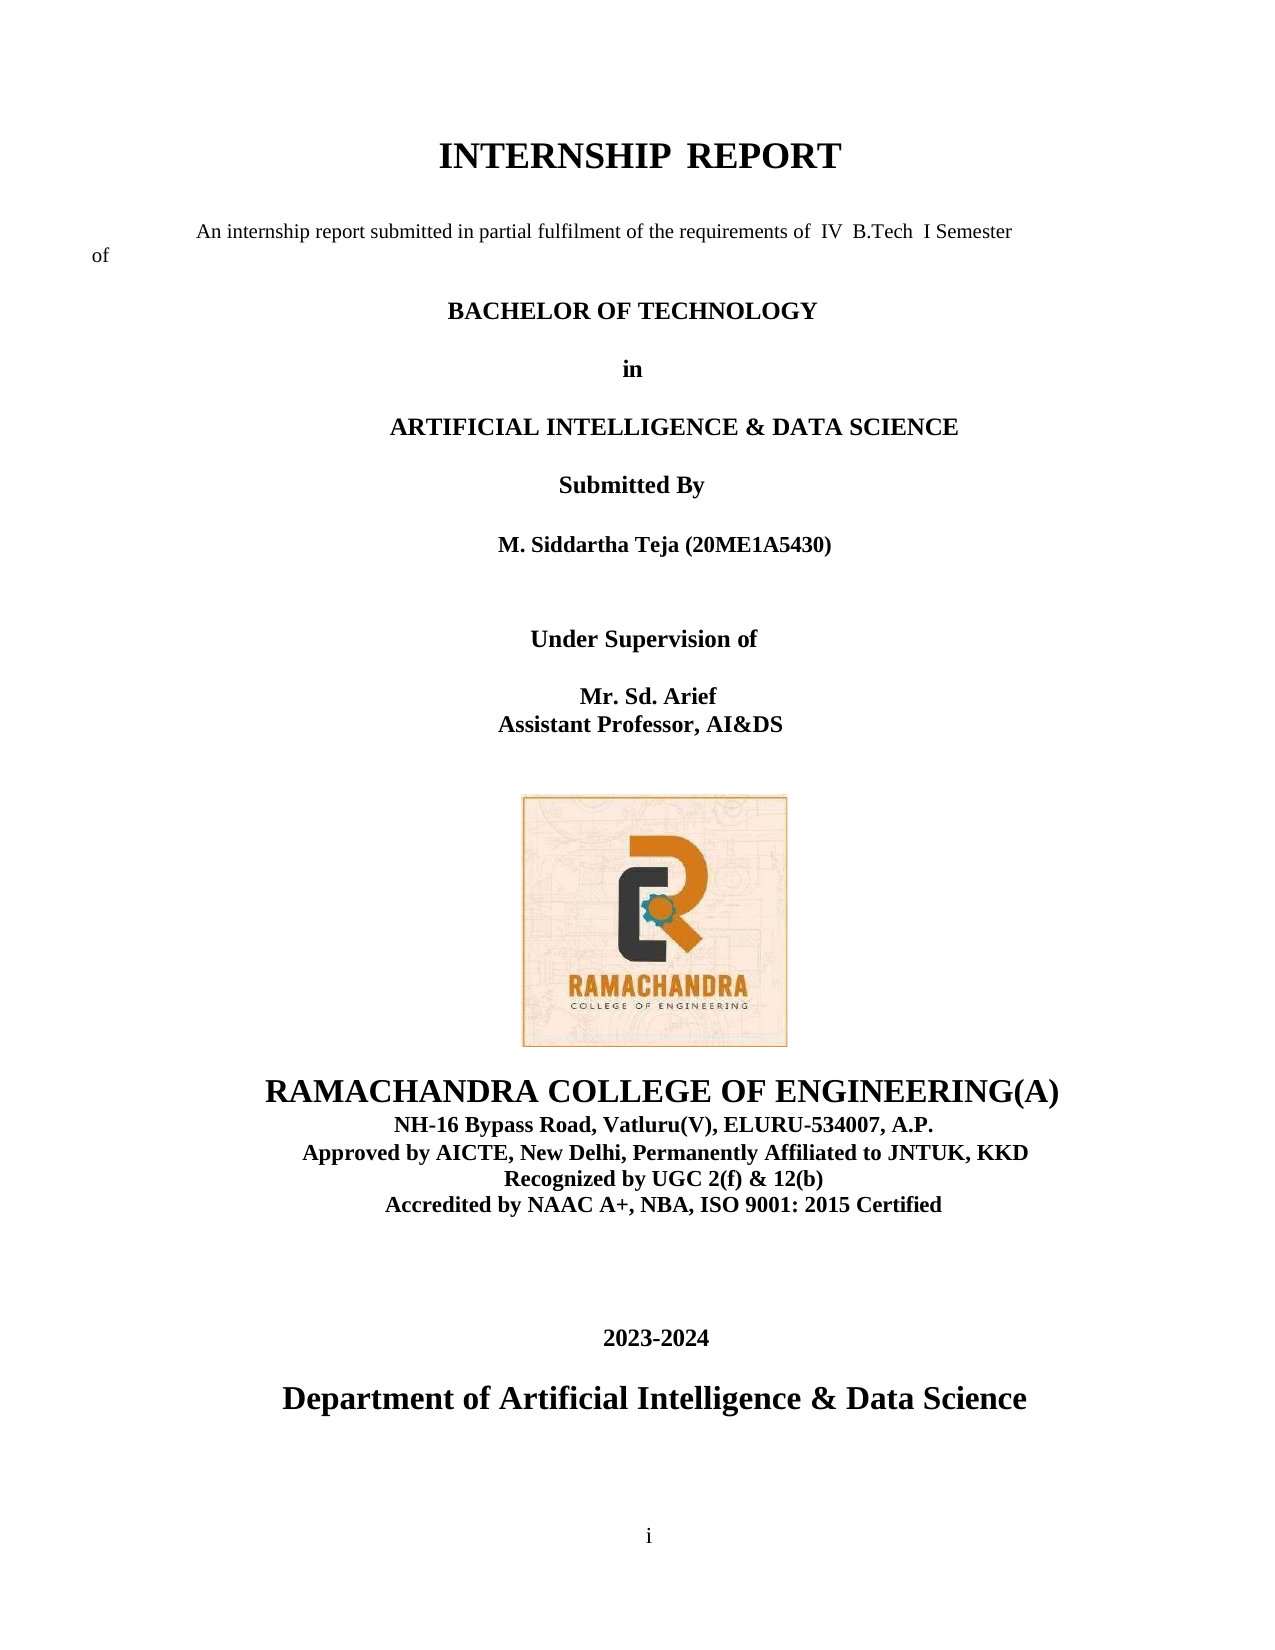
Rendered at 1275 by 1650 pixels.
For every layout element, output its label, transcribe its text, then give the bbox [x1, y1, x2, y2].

subtitle Department of Artificial Intelligence & Data Science [282, 1378, 1194, 1417]
text Recognized by UGC 2(f) & 12(b) [155, 1166, 1172, 1191]
title INTERNSHIP REPORT [136, 133, 1144, 176]
text NH-16 Bypass Road, Vatluru(V), ELURU-534007, A.P. Approved by AICTE, New Delhi, Permanently Affiliated to JNTUK, KKD [302, 1111, 1030, 1165]
text An internship report submitted in partial fulfilment of the requirements of IV B.Tech I Semester of [92, 219, 1030, 267]
text Mr. Sd. Arief Assistant Professor, AI&DS [498, 682, 808, 738]
text M. Siddartha Teja (20ME1A5430) [157, 532, 1172, 558]
text in [136, 354, 1129, 382]
subtitle RAMACHANDRA COLLEGE OF ENGINEERING(A) [265, 817, 1194, 1110]
text Under Supervision of [136, 624, 1152, 653]
text 2023-2024 [140, 1323, 1172, 1352]
subtitle BACHELOR OF TECHNOLOGY [136, 296, 1129, 325]
subtitle ARTIFICIAL INTELLIGENCE & DATA SCIENCE [389, 412, 1194, 441]
text Submitted By [136, 470, 1128, 498]
picture [520, 794, 788, 1047]
text Accredited by NAAC A+, NBA, ISO 9001: 2015 Certified [155, 1191, 1172, 1217]
